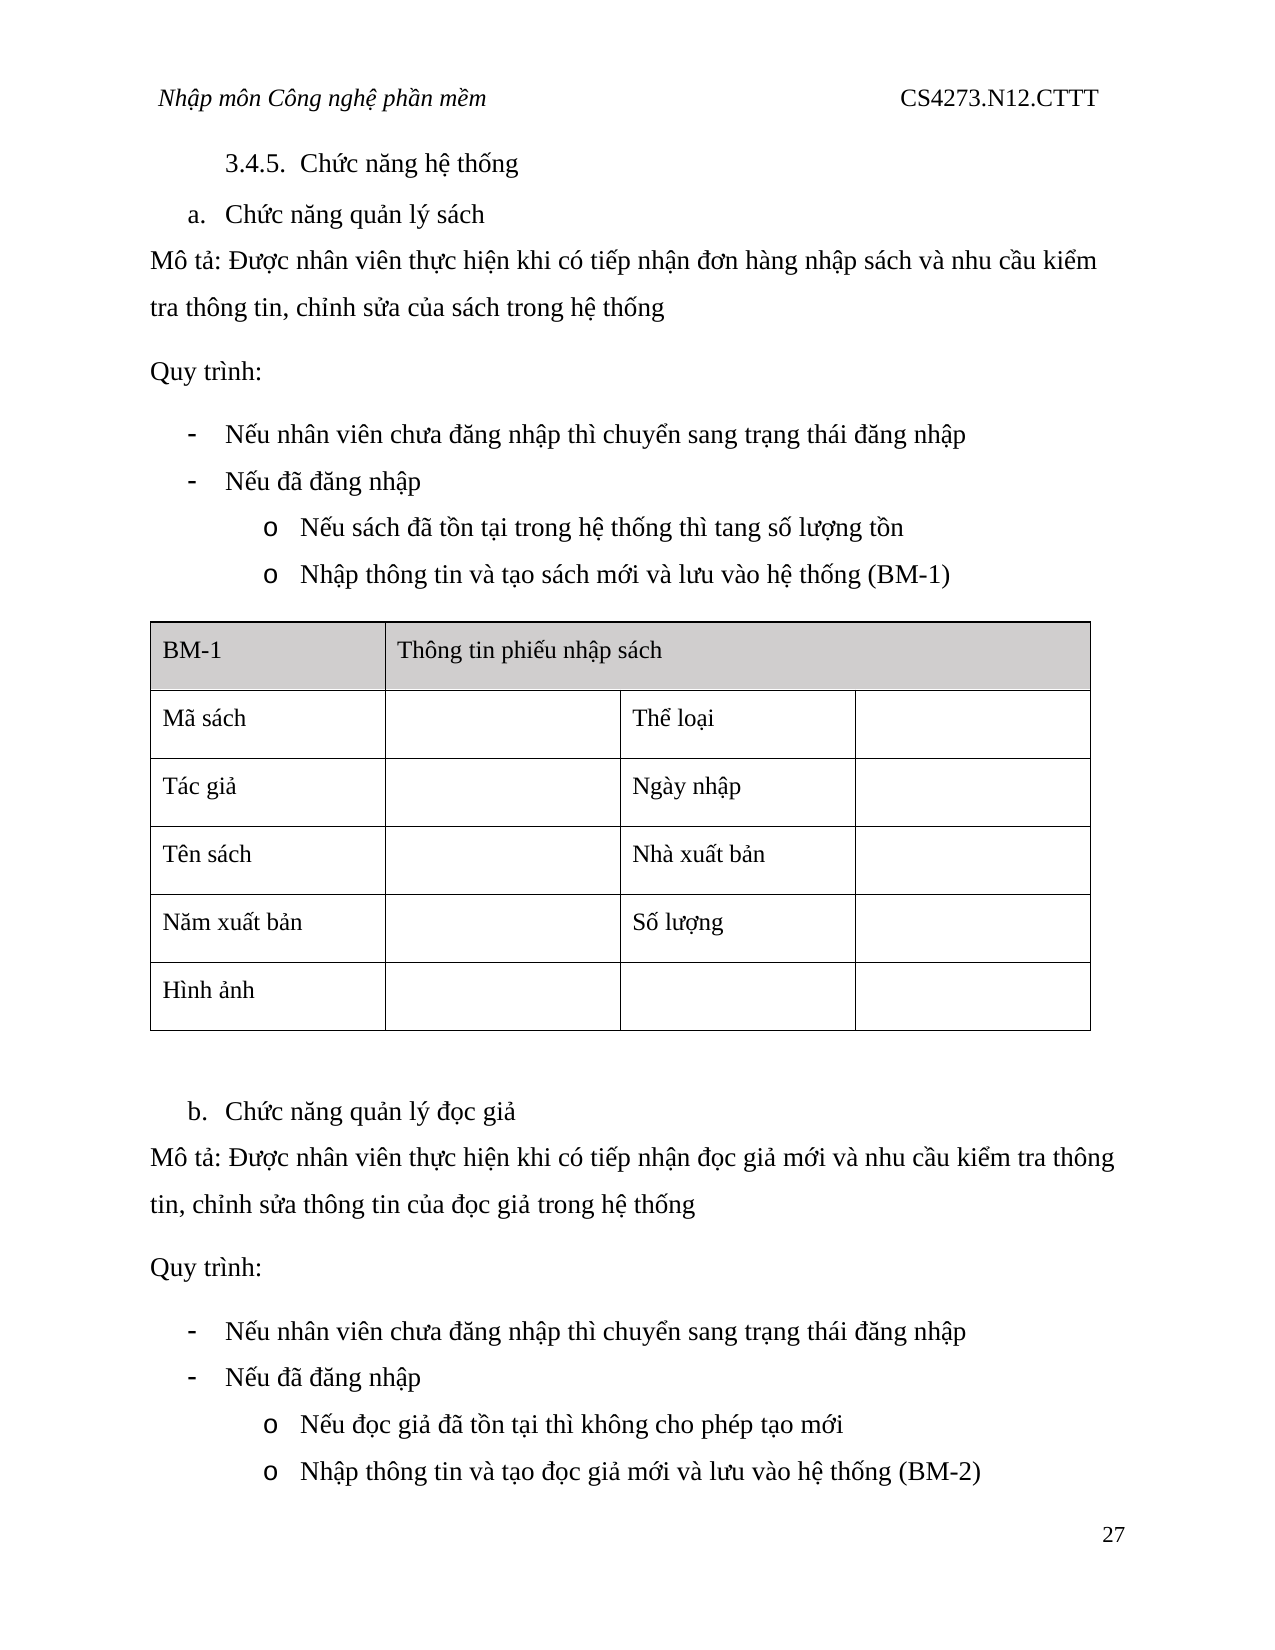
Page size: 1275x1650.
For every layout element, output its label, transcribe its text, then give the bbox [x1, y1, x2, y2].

table_cell Tên sách [151, 827, 385, 894]
list Chức năng hệ thống [225, 147, 1194, 178]
table_cell Hình ảnh [151, 963, 385, 1030]
table_cell Số lượng [621, 895, 855, 962]
list Nhập thông tin và tạo đọc giả mới và lưu vào hệ thống (BM-2) [262, 1455, 1194, 1488]
text Mô tả: Được nhân viên thực hiện khi có tiếp nhận đơn hàng nhập sách và nhu cầu kiểm tra thông tin, chỉnh sửa của sách trong hệ thống [150, 244, 1120, 322]
list Nếu nhân viên chưa đăng nhập thì chuyển sang trạng thái đăng nhập [187, 418, 1194, 449]
table_cell [386, 827, 620, 894]
table_cell [856, 827, 1090, 894]
table_cell [386, 895, 620, 962]
table_cell Mã sách [151, 691, 385, 757]
table_cell Năm xuất bản [151, 895, 385, 962]
table_header Thông tin phiếu nhập sách [386, 623, 1090, 689]
list Chức năng quản lý sách [187, 198, 1194, 229]
table_cell [856, 691, 1090, 757]
table_cell [856, 963, 1090, 1030]
table_cell Nhà xuất bản [621, 827, 855, 894]
list Nếu đọc giả đã tồn tại thì không cho phép tạo mới [262, 1408, 1194, 1442]
list Nhập thông tin và tạo sách mới và lưu vào hệ thống (BM-1) [262, 558, 1194, 592]
text Quy trình: [150, 355, 1194, 386]
table_cell [386, 963, 620, 1030]
table_header BM-1 [151, 623, 385, 689]
table_cell [386, 691, 620, 757]
list Chức năng quản lý đọc giả [187, 1094, 1194, 1126]
table_cell [386, 759, 620, 826]
text Mô tả: Được nhân viên thực hiện khi có tiếp nhận đọc giả mới và nhu cầu kiểm tra thông tin, chỉnh sửa thông tin của đọc giả trong hệ thống [150, 1141, 1123, 1219]
table_cell Tác giả [151, 759, 385, 826]
list Nếu đã đăng nhập [187, 1361, 1194, 1393]
table_cell [621, 963, 855, 1030]
list Nếu nhân viên chưa đăng nhập thì chuyển sang trạng thái đăng nhập [187, 1315, 1194, 1346]
table_cell [856, 759, 1090, 826]
list Nếu sách đã tồn tại trong hệ thống thì tang số lượng tồn [262, 512, 1194, 545]
text Quy trình: [150, 1251, 1194, 1282]
table_cell Ngày nhập [621, 759, 855, 826]
list Nếu đã đăng nhập [187, 465, 1194, 496]
table_cell Thể loại [621, 691, 855, 757]
table_cell [856, 895, 1090, 962]
